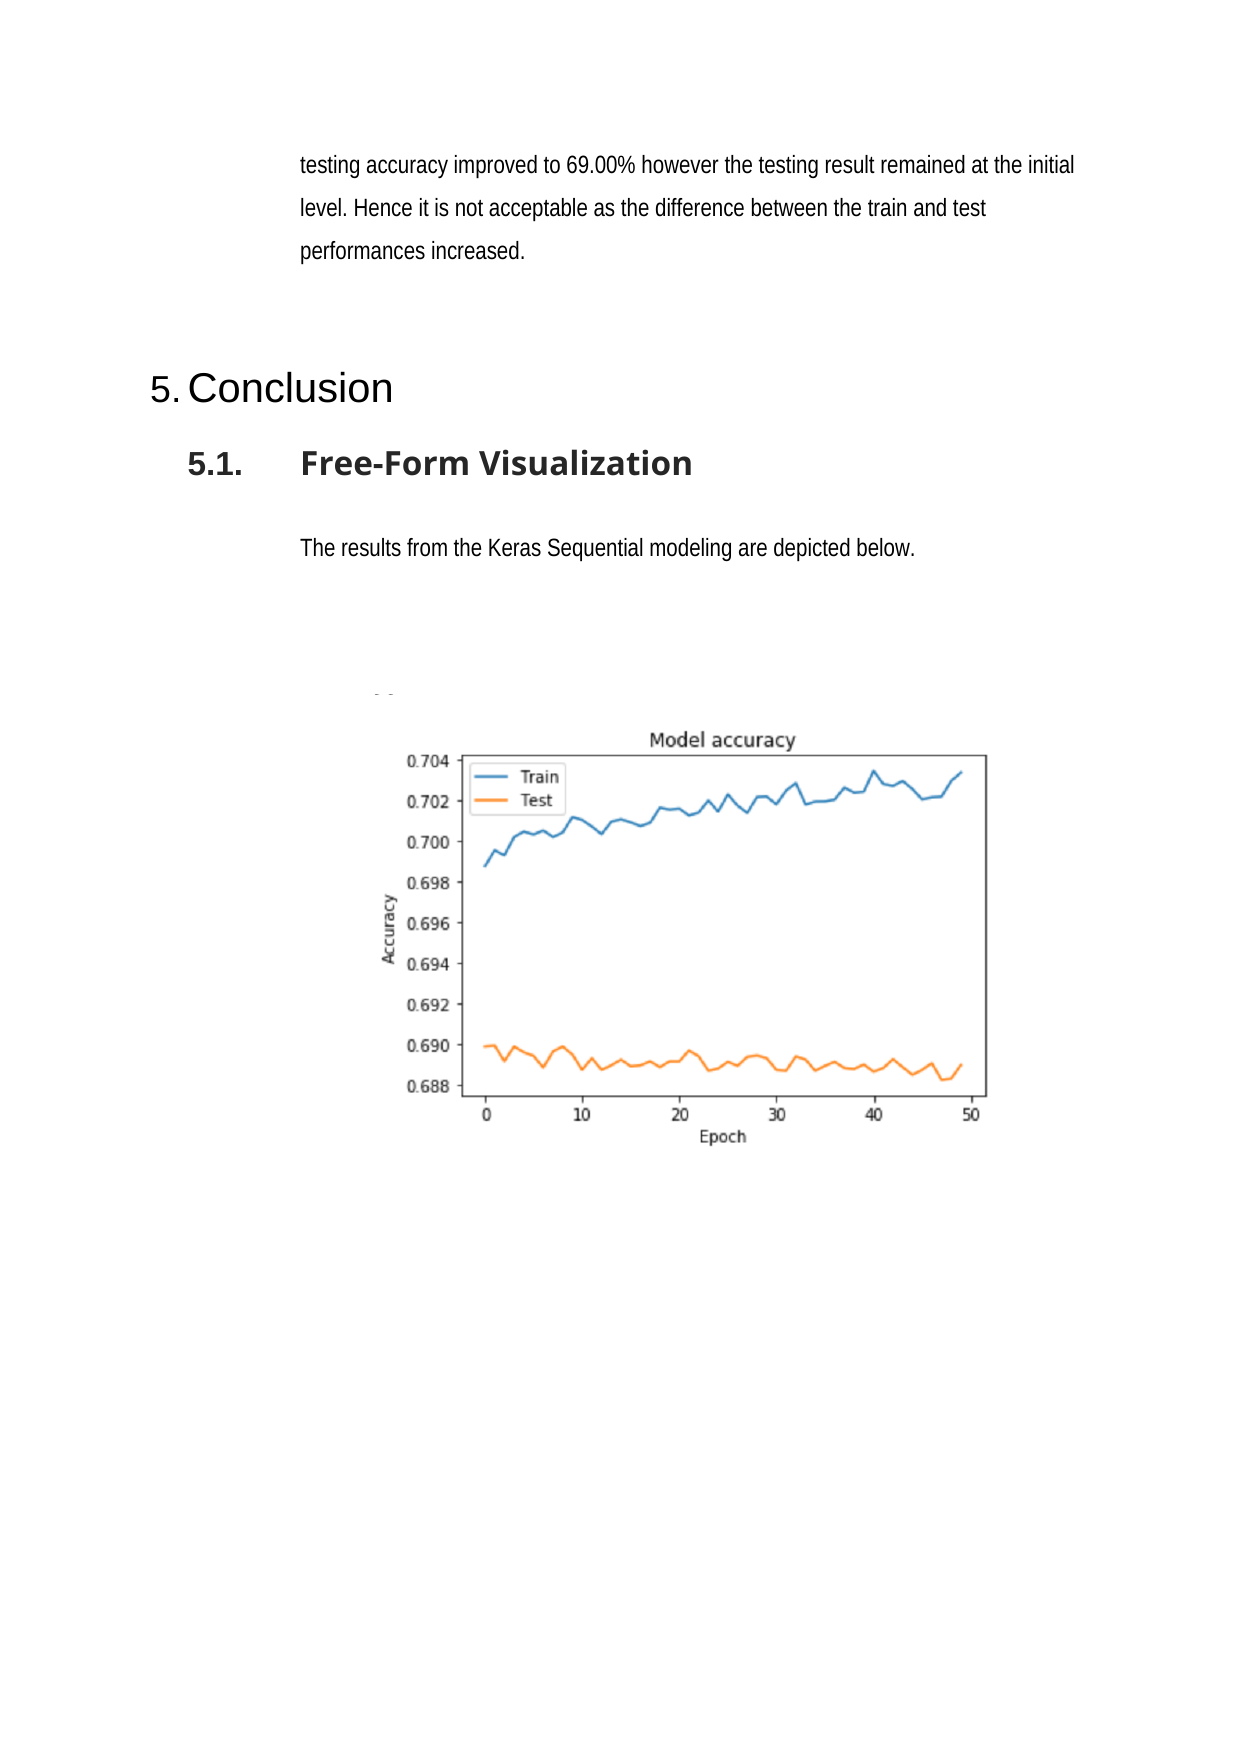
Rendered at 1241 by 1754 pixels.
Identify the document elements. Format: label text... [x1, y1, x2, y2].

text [300, 150, 1090, 264]
subtitle Free-Form Visualization [187, 439, 1090, 485]
subtitle Conclusion [150, 363, 1090, 411]
picture [300, 694, 1132, 1162]
text The results from the Keras Sequential modeling are depicted below. [300, 532, 1090, 561]
